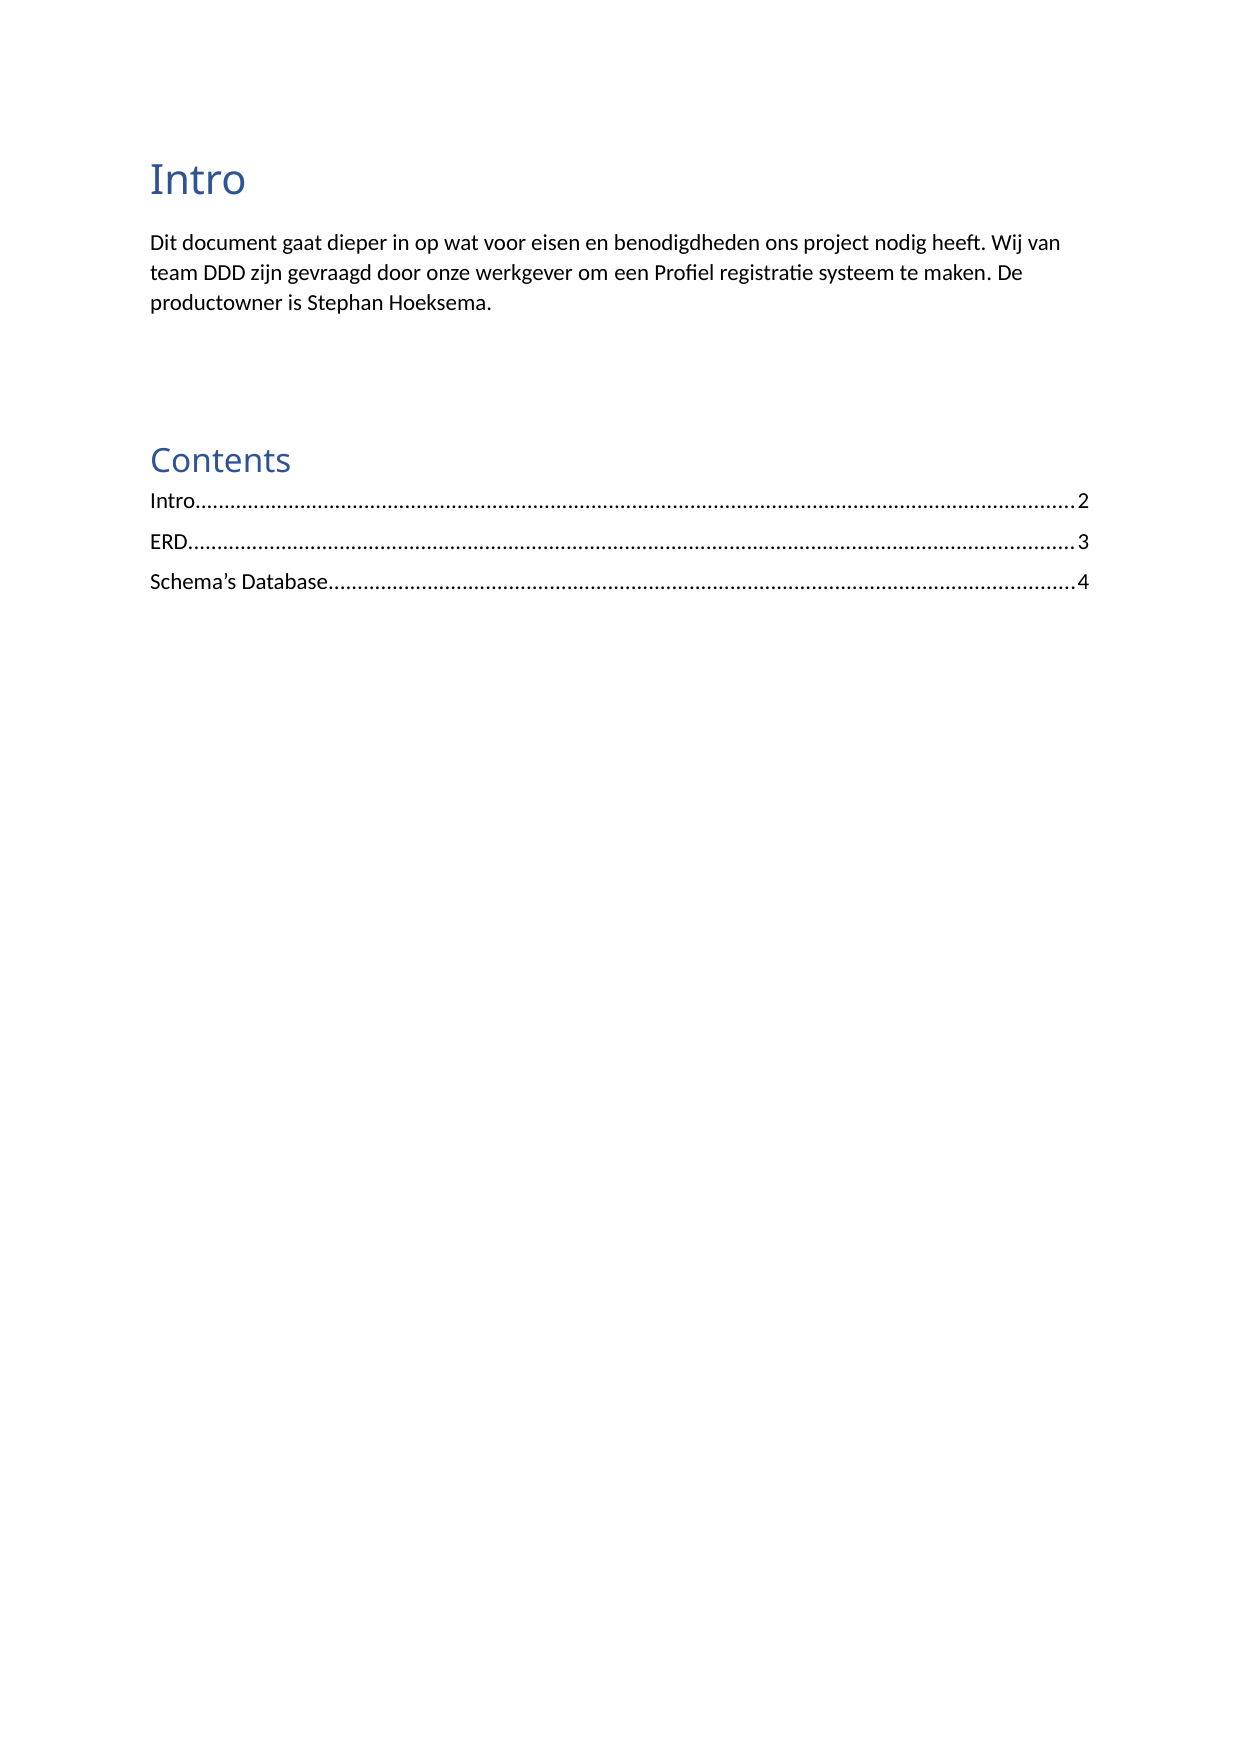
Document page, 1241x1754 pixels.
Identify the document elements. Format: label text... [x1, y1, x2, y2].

text Dit document gaat dieper in op wat voor eisen en benodigdheden ons project nodig heeft. Wij van team DDD zijn gevraagd door onze werkgever om een Profiel registratie systeem te maken. De productowner is Stephan Hoeksema. [150, 228, 1090, 316]
text Intro [150, 150, 1090, 207]
